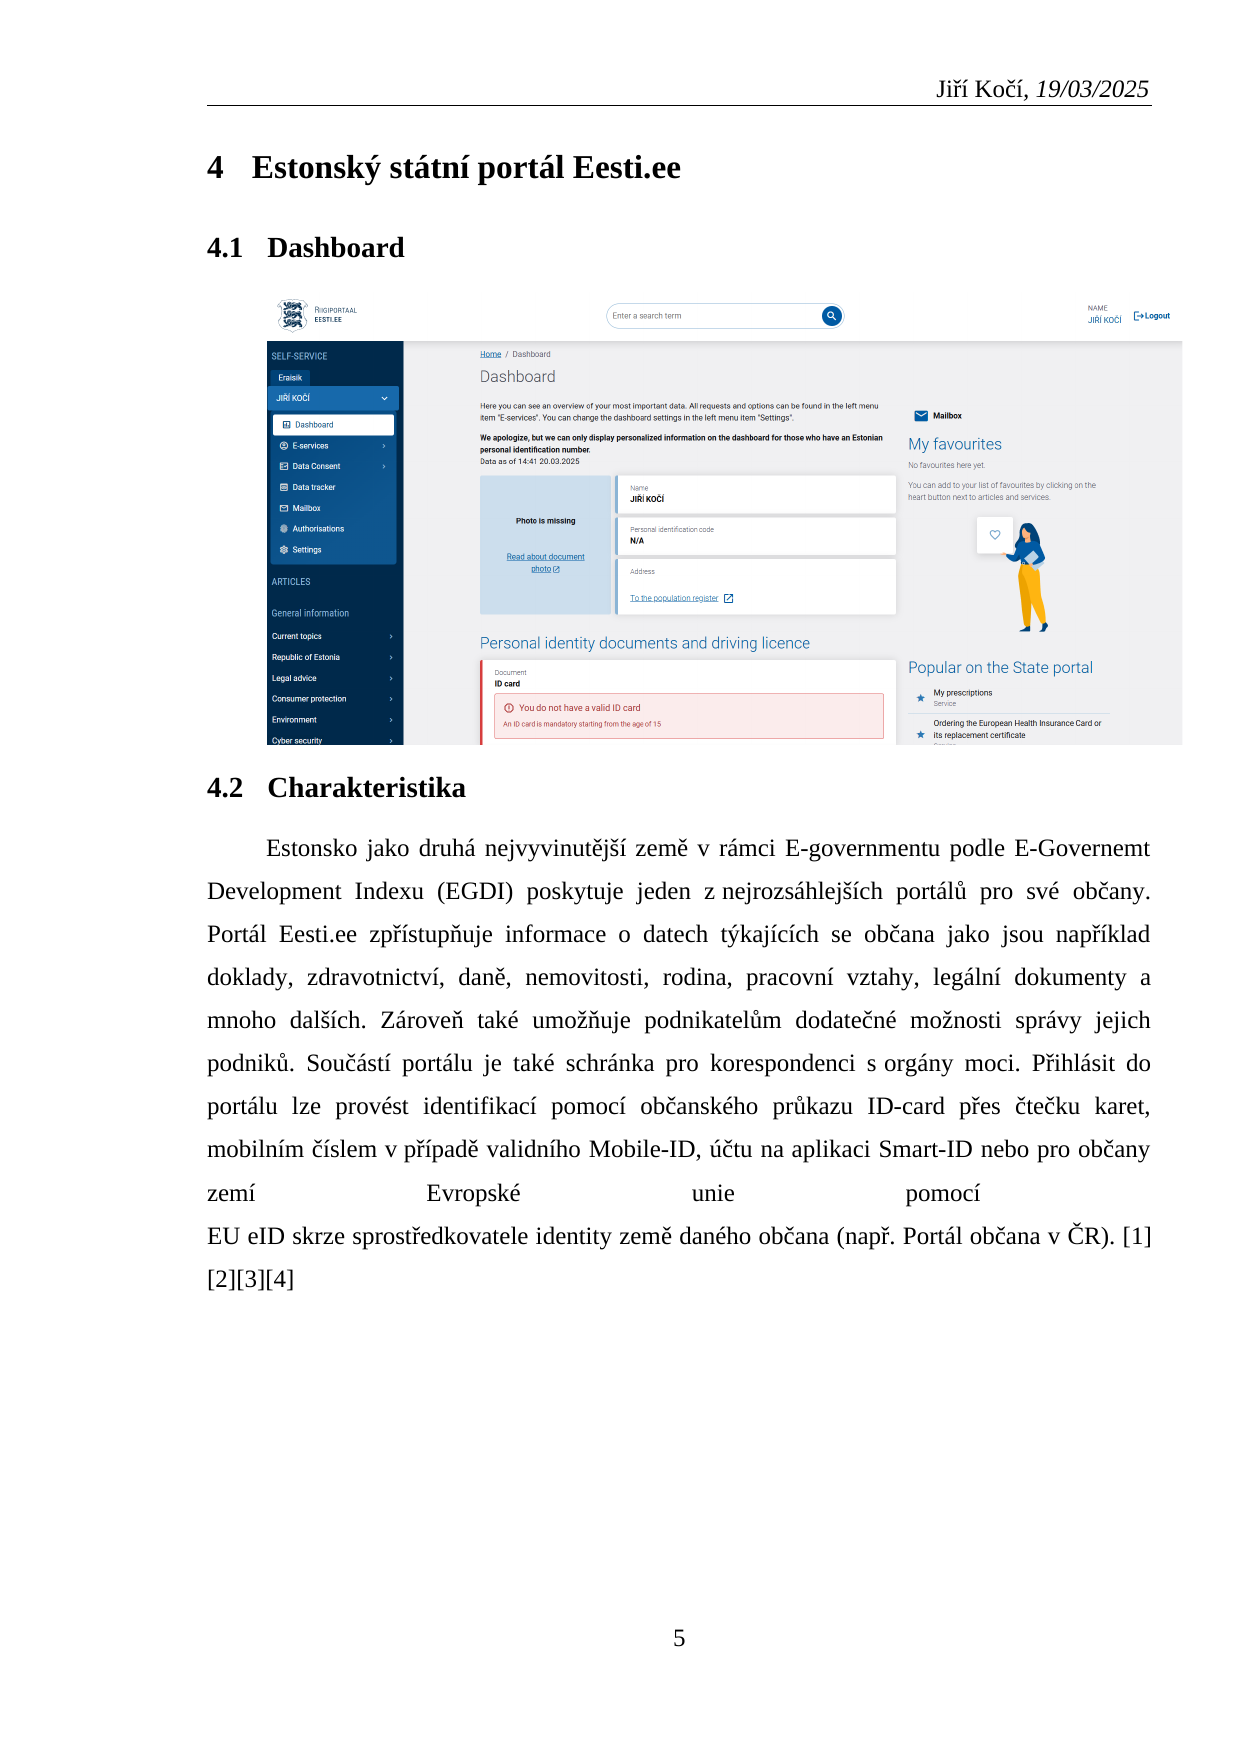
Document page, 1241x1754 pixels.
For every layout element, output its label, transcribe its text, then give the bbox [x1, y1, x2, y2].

subtitle Charakteristika [207, 770, 1152, 803]
subtitle Dashboard [207, 230, 1152, 264]
picture [267, 292, 1183, 745]
text Estonsko jako druhá nejvyvinutější země v rámci E-governmentu podle E-Governemt Development Indexu (EGDI) poskytuje jeden z nejrozsáhlejších portálů pro své občany. Portál Eesti.ee zpřístupňuje informace o datech týkajících se občana jako jsou například doklady, zdravotnictví, daně, nemovitosti, rodina, pracovní vztahy, legální dokumenty a mnoho dalších. Zároveň také umožňuje podnikatelům dodatečné možnosti správy jejich podniků. Součástí portálu je také schránka pro korespondenci s orgány moci. Přihlásit do portálu lze provést identifikací pomocí občanského průkazu ID-card přes čtečku karet, mobilním číslem v případě validního Mobile-ID, účtu na aplikaci Smart-ID nebo pro občany zemí Evropské unie pomocí EU eID skrze sprostředkovatele identity země daného občana (např. Portál občana v ČR). [207, 833, 1152, 1293]
subtitle Estonský státní portál Eesti.ee [207, 148, 1152, 186]
